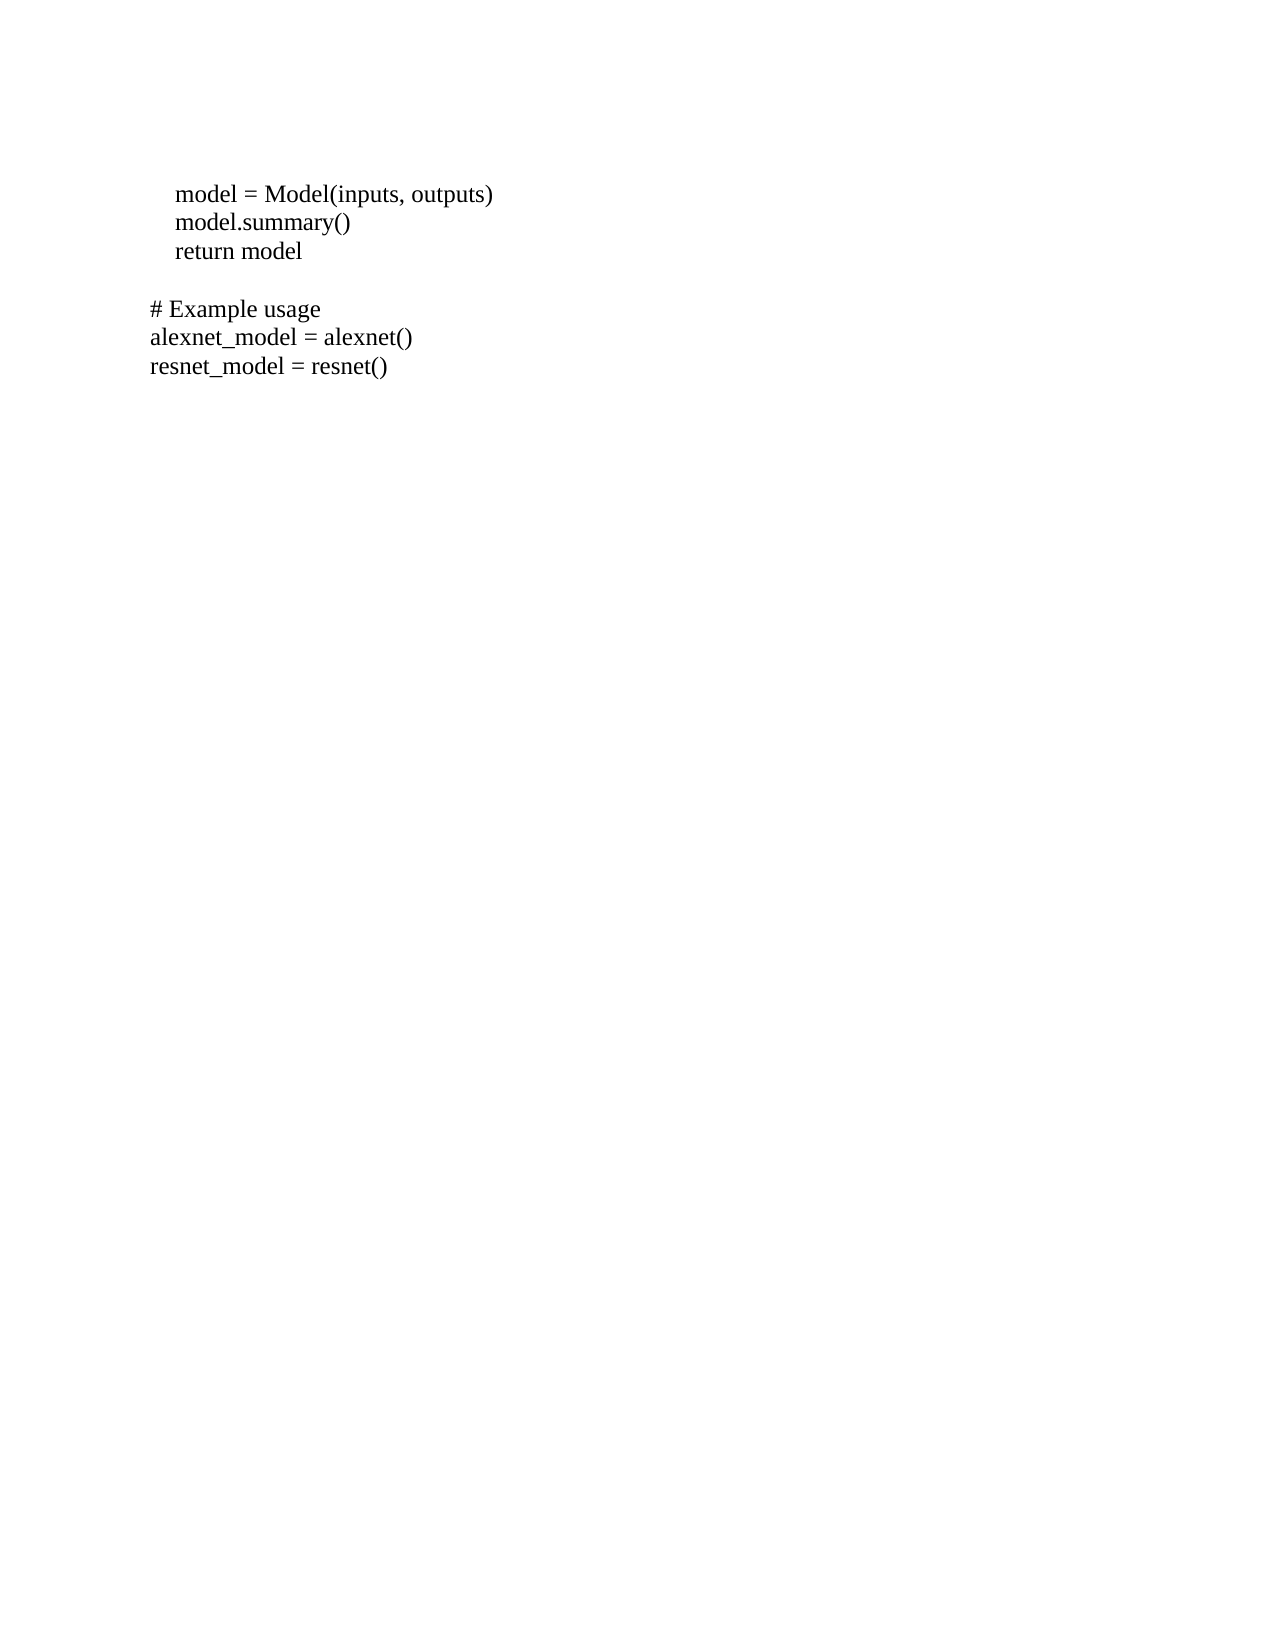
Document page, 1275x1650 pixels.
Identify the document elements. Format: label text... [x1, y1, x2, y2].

text # Example usage alexnet_model = alexnet() resnet_model = resnet() [150, 294, 434, 380]
text return model [175, 236, 1162, 265]
text model = Model(inputs, outputs) model.summary() [175, 179, 605, 236]
